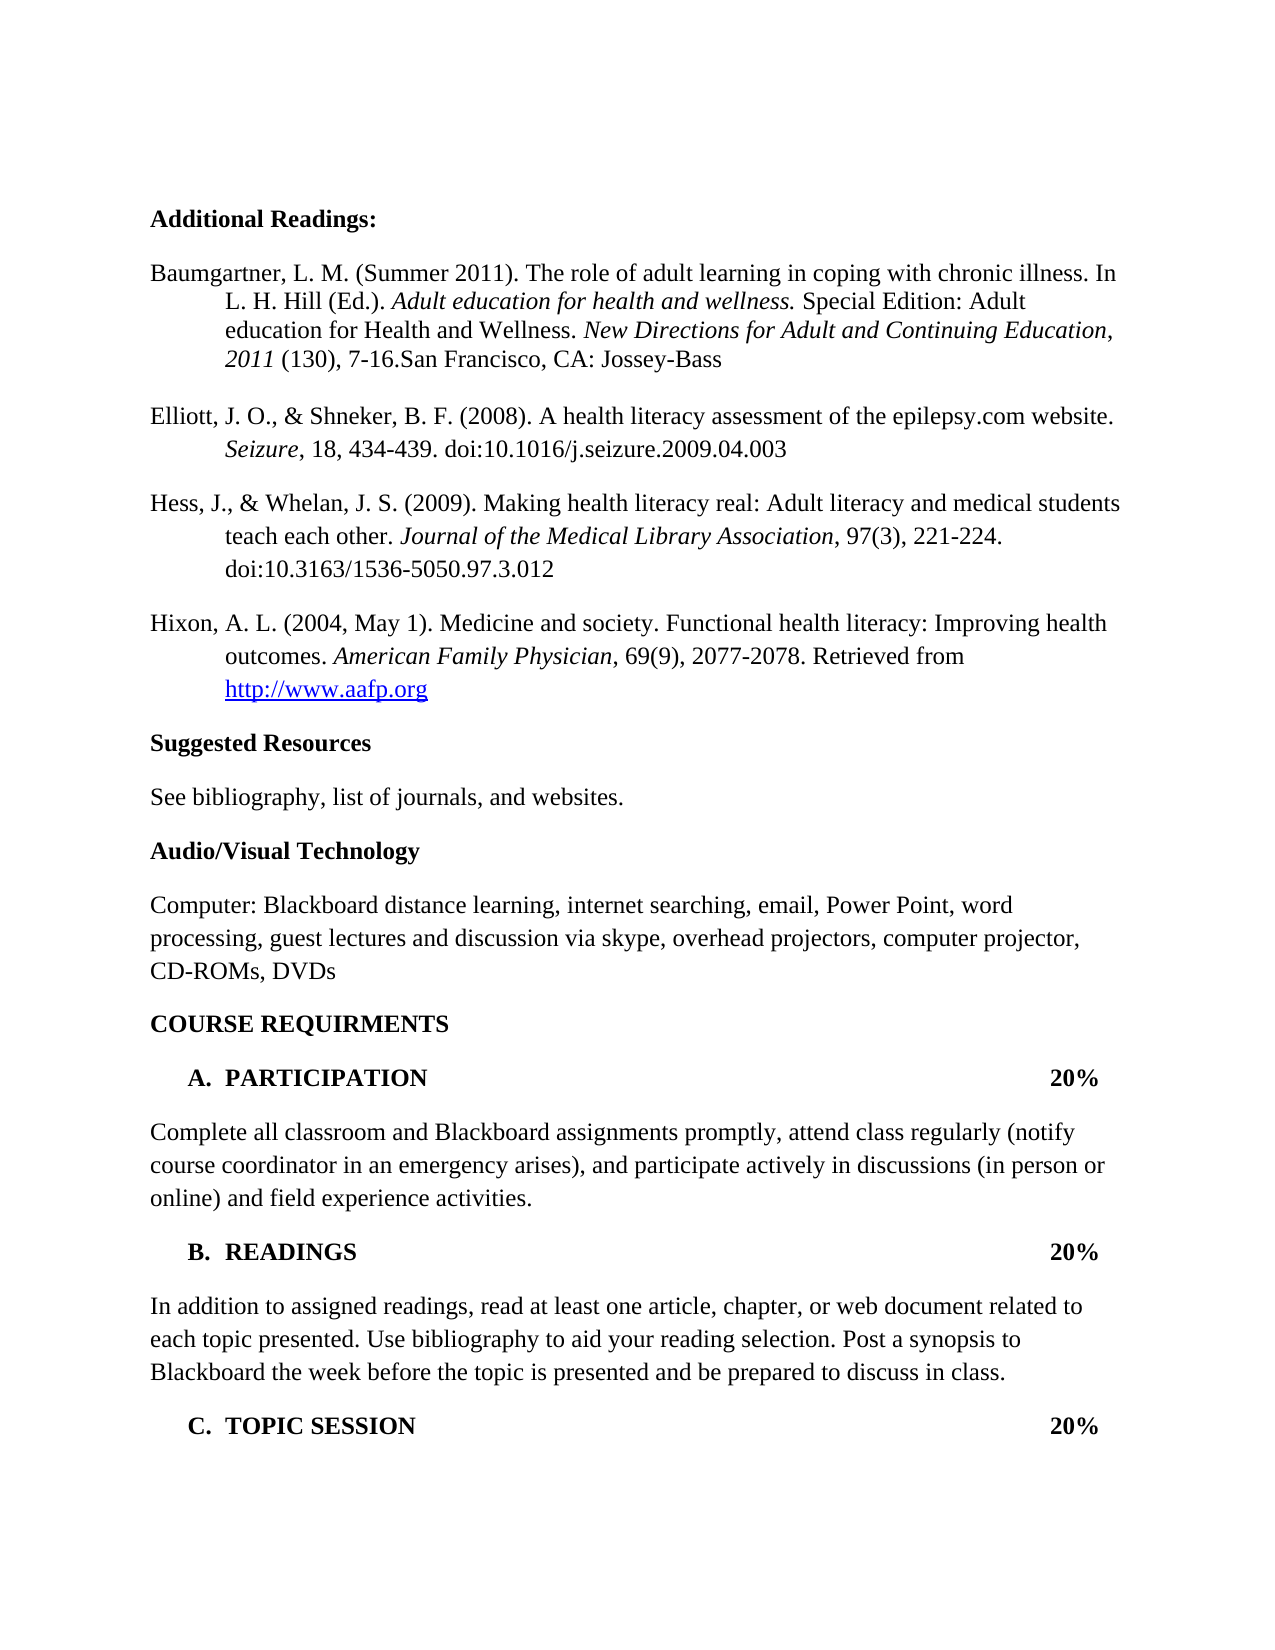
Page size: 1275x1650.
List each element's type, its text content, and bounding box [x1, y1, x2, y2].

text Additional Readings: [150, 204, 1125, 233]
list READINGS 20% [187, 1237, 1125, 1266]
text See bibliography, list of journals, and websites. [150, 782, 1125, 811]
text Complete all classroom and Blackboard assignments promptly, attend class regularly (notify course coordinator in an emergency arises), and participate actively in discussions (in person or online) and field experience activities. [150, 1117, 1125, 1212]
list TOPIC SESSION 20% [187, 1411, 1125, 1440]
text Audio/Visual Technology [150, 836, 1125, 864]
text Elliott, J. O., & Shneker, B. F. (2008). A health literacy assessment of the epilepsy.com website. Seizure, 18, 434-439. doi:10.1016/j.seizure.2009.04.003 [150, 401, 1125, 463]
text Suggested Resources [150, 728, 1125, 757]
text Baumgartner, L. M. (Summer 2011). The role of adult learning in coping with chronic illness. In L. H. Hill (Ed.). Adult education for health and wellness. Special Edition: Adult education for Health and Wellness. New Directions for Adult and Continuing Education, 2011 (130), 7-16.San Francisco, CA: Jossey-Bass [150, 258, 1125, 373]
text Hixon, A. L. (2004, May 1). Medicine and society. Functional health literacy: Improving health outcomes. American Family Physician, 69(9), 2077-2078. Retrieved from http://www.aafp.org [150, 608, 1125, 703]
text Hess, J., & Whelan, J. S. (2009). Making health literacy real: Adult literacy and medical students teach each other. Journal of the Medical Library Association, 97(3), 221-224. doi:10.3163/1536-5050.97.3.012 [150, 488, 1125, 583]
text In addition to assigned readings, read at least one article, chapter, or web document related to each topic presented. Use bibliography to aid your reading selection. Post a synopsis to Blackboard the week before the topic is presented and be prepared to discuss in class. [150, 1291, 1125, 1386]
text COURSE REQUIRMENTS [150, 1009, 1125, 1038]
list PARTICIPATION 20% [187, 1063, 1125, 1092]
text Computer: Blackboard distance learning, internet searching, email, Power Point, word processing, guest lectures and discussion via skype, overhead projectors, computer projector, CD-ROMs, DVDs [150, 890, 1125, 984]
